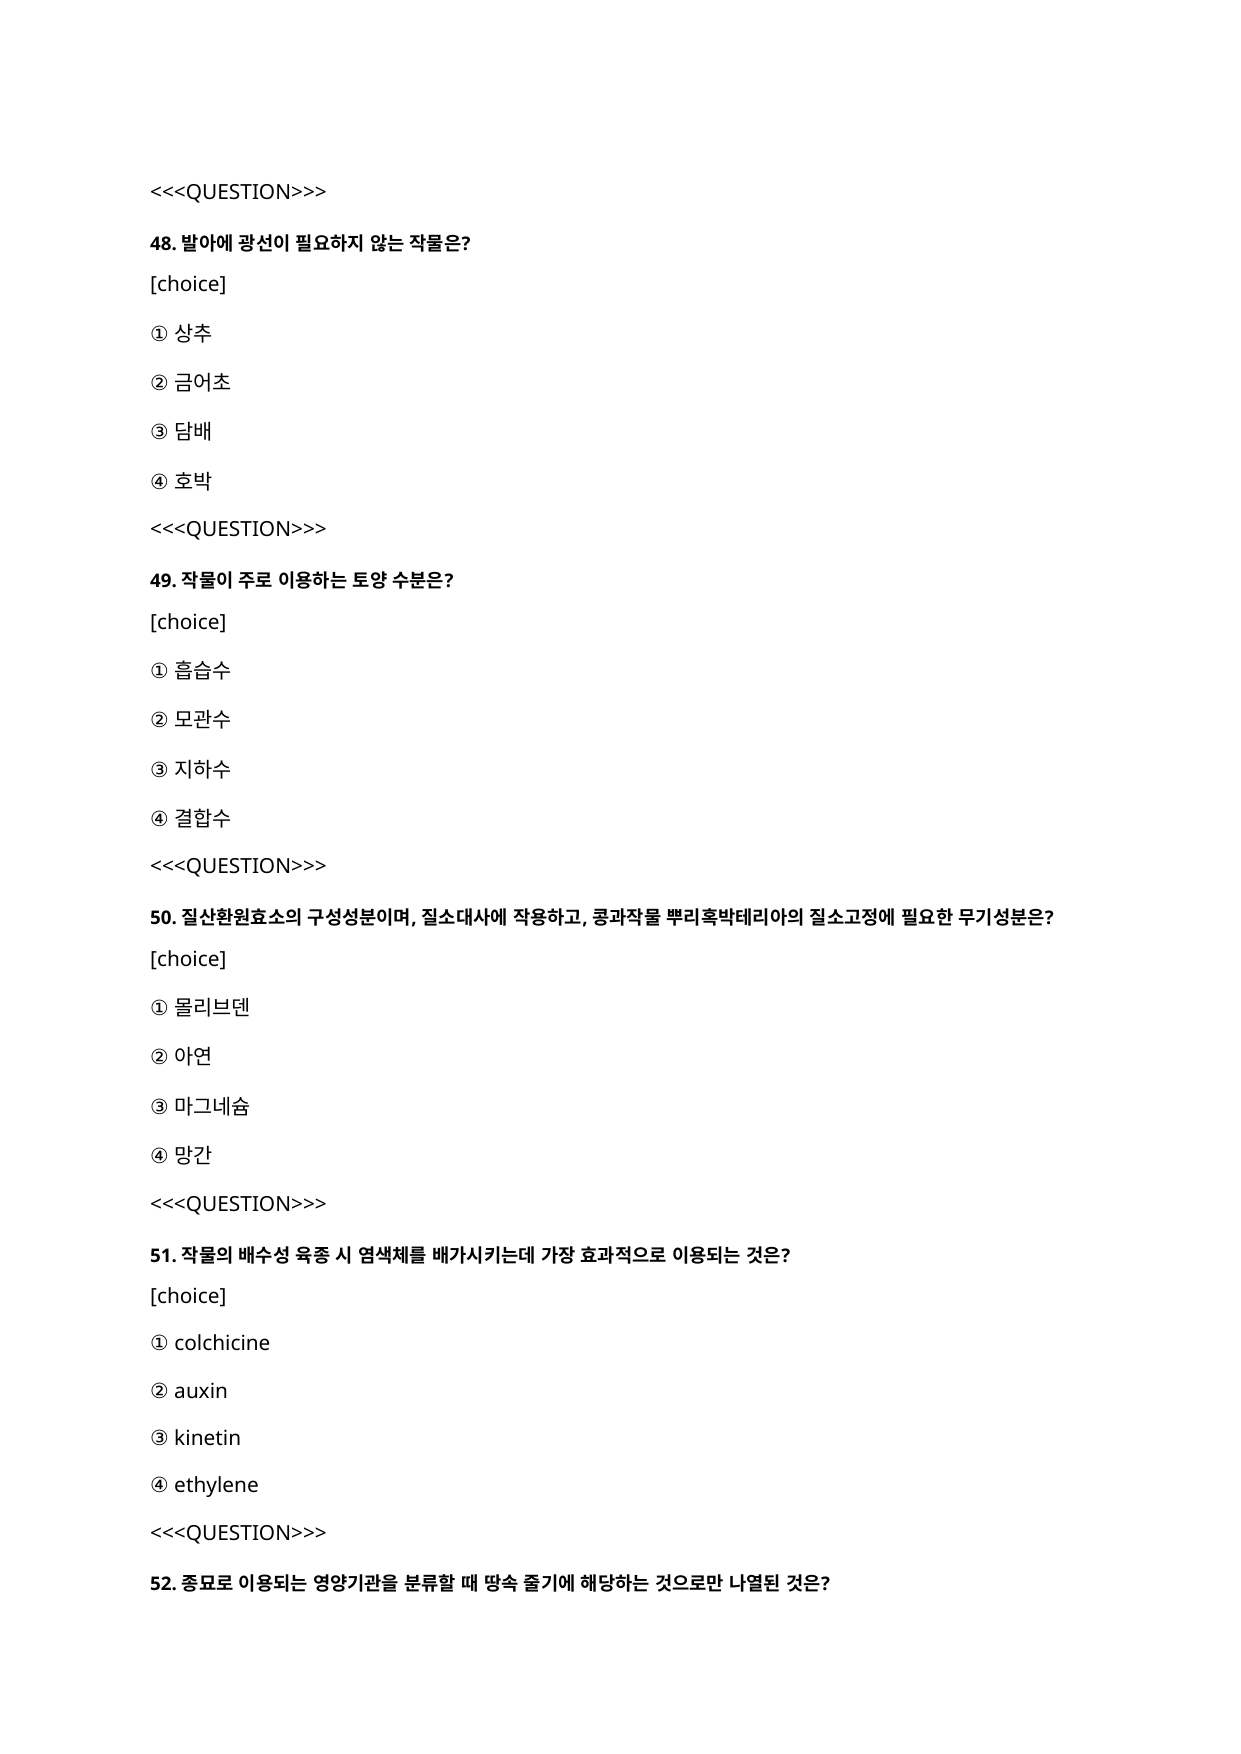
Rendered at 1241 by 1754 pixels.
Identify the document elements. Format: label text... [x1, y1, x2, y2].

text <<<QUESTION>>> [150, 177, 1090, 206]
text ④ ethylene [150, 1470, 1090, 1499]
text ③ 담배 [150, 416, 1090, 446]
text [choice] [150, 1281, 1090, 1309]
text ② 모관수 [150, 703, 1090, 734]
text 51. 작물의 배수성 육종 시 염색체를 배가시키는데 가장 효과적으로 이용되는 것은? [150, 1240, 1090, 1267]
text [choice] [150, 269, 1090, 298]
text ① 몰리브덴 [150, 991, 1090, 1022]
text <<<QUESTION>>> [150, 852, 1090, 880]
text 52. 종묘로 이용되는 영양기관을 분류할 때 땅속 줄기에 해당하는 것으로만 나열된 것은? [150, 1569, 1090, 1596]
text 48. 발아에 광선이 필요하지 않는 작물은? [150, 229, 1090, 256]
text <<<QUESTION>>> [150, 514, 1090, 543]
text <<<QUESTION>>> [150, 1189, 1090, 1217]
text ③ kinetin [150, 1423, 1090, 1451]
text ① 상추 [150, 317, 1090, 347]
text ③ 마그네슘 [150, 1090, 1090, 1120]
text 49. 작물이 주로 이용하는 토양 수분은? [150, 566, 1090, 593]
text ④ 망간 [150, 1139, 1090, 1170]
text ③ 지하수 [150, 753, 1090, 783]
text <<<QUESTION>>> [150, 1518, 1090, 1546]
text ② 금어초 [150, 366, 1090, 397]
text ② 아연 [150, 1041, 1090, 1071]
text 50. 질산환원효소의 구성성분이며, 질소대사에 작용하고, 콩과작물 뿌리혹박테리아의 질소고정에 필요한 무기성분은? [150, 903, 1090, 930]
text [choice] [150, 944, 1090, 972]
text ② auxin [150, 1376, 1090, 1404]
text ④ 결합수 [150, 802, 1090, 832]
text ① colchicine [150, 1328, 1090, 1357]
text [choice] [150, 607, 1090, 635]
text ④ 호박 [150, 465, 1090, 495]
text ① 흡습수 [150, 654, 1090, 684]
